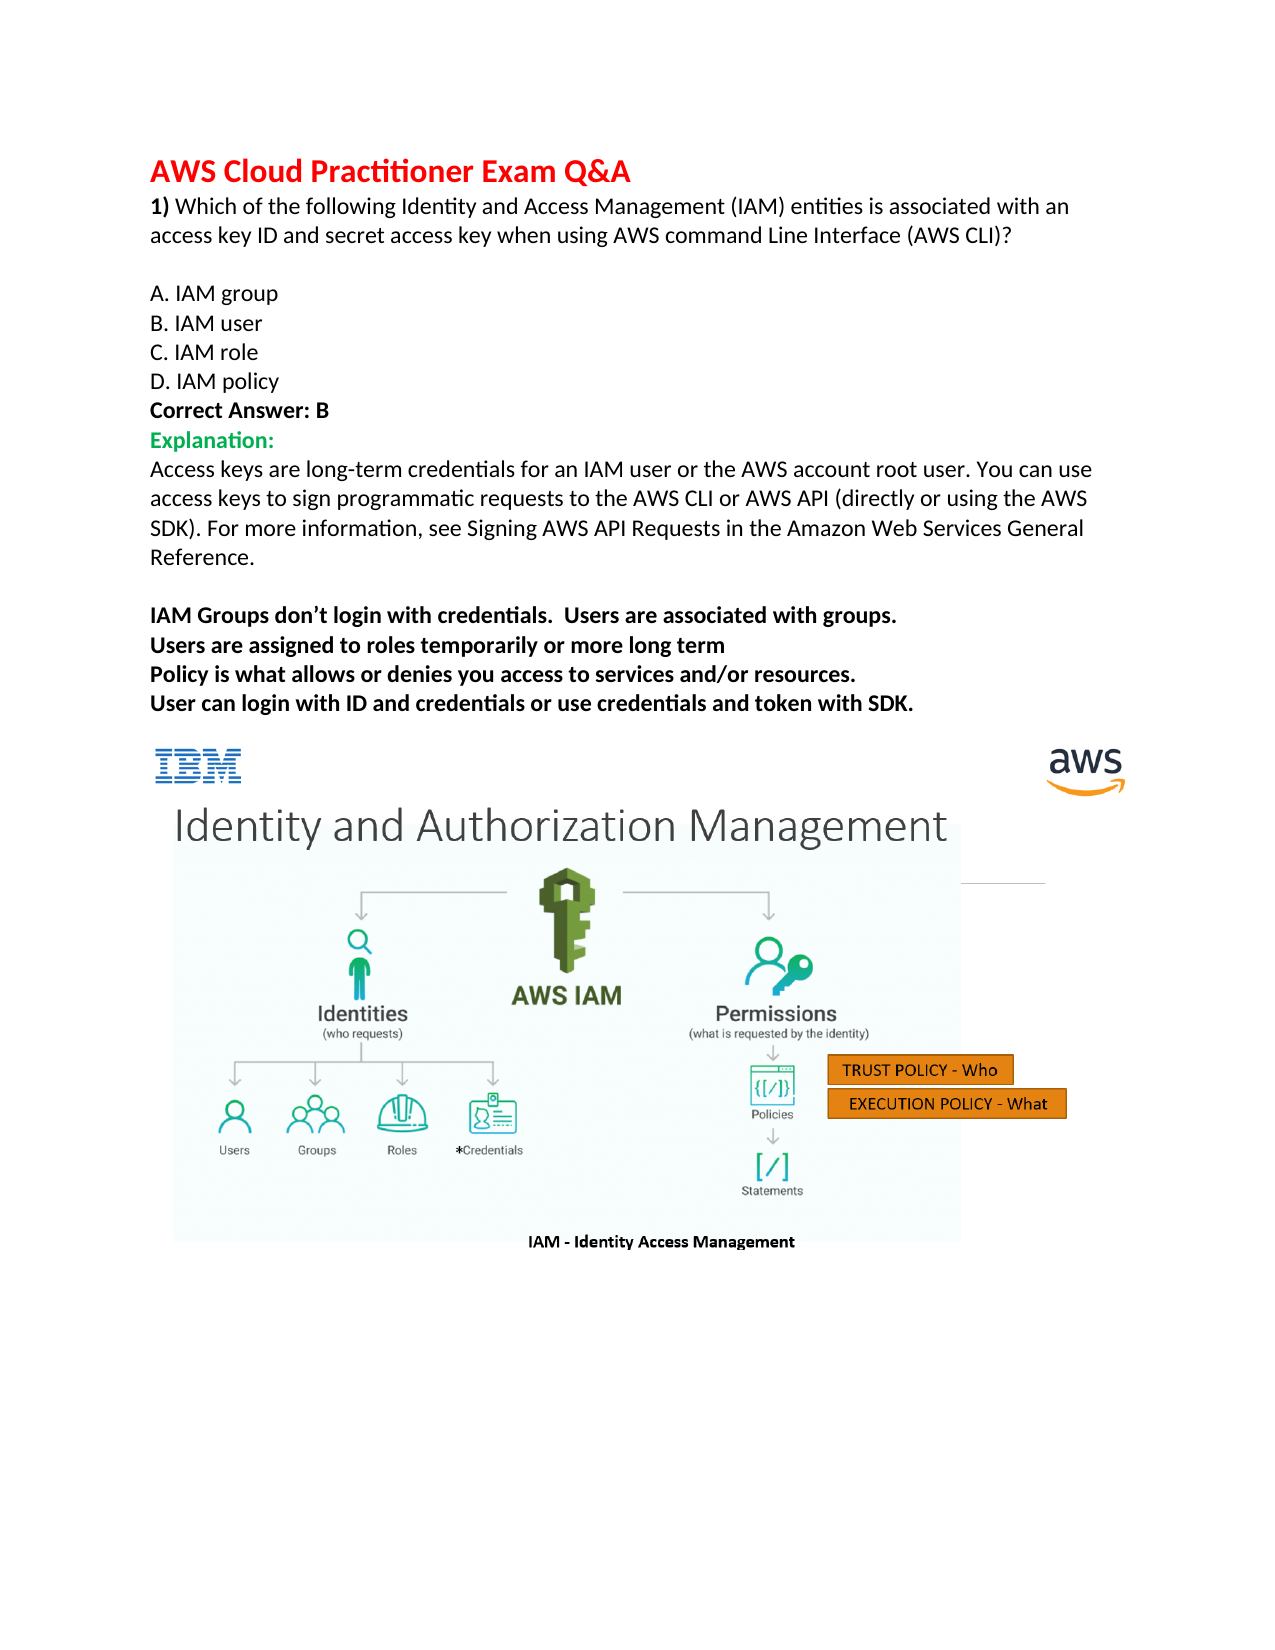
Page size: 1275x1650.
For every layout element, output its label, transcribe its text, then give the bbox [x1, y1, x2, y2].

text IAM Groups don’t login with credentials. Users are associated with groups. [150, 601, 1125, 630]
text AWS Cloud Practitioner Exam Q&A [150, 150, 1125, 191]
text User can login with ID and credentials or use credentials and token with SDK. [150, 688, 1125, 718]
text Access keys are long-term credentials for an IAM user or the AWS account root user. You can use access keys to sign programmatic requests to the AWS CLI or AWS API (directly or using the AWS SDK). For more information, see Signing AWS API Requests in the Amazon Web Services General Reference. [150, 454, 1125, 571]
text D. IAM policy [150, 366, 1125, 396]
text Explanation: [150, 425, 1125, 454]
text C. IAM role [150, 337, 1125, 366]
text Policy is what allows or denies you access to services and/or resources. [150, 659, 1125, 688]
text B. IAM user [150, 308, 1125, 337]
text Users are assigned to roles temporarily or more long term [150, 630, 1125, 659]
text A. IAM group [150, 278, 1125, 308]
text Correct Answer: B [150, 396, 1125, 425]
picture [150, 746, 1125, 1250]
text 1) Which of the following Identity and Access Management (IAM) entities is associated with an access key ID and secret access key when using AWS command Line Interface (AWS CLI)? [150, 191, 1125, 249]
